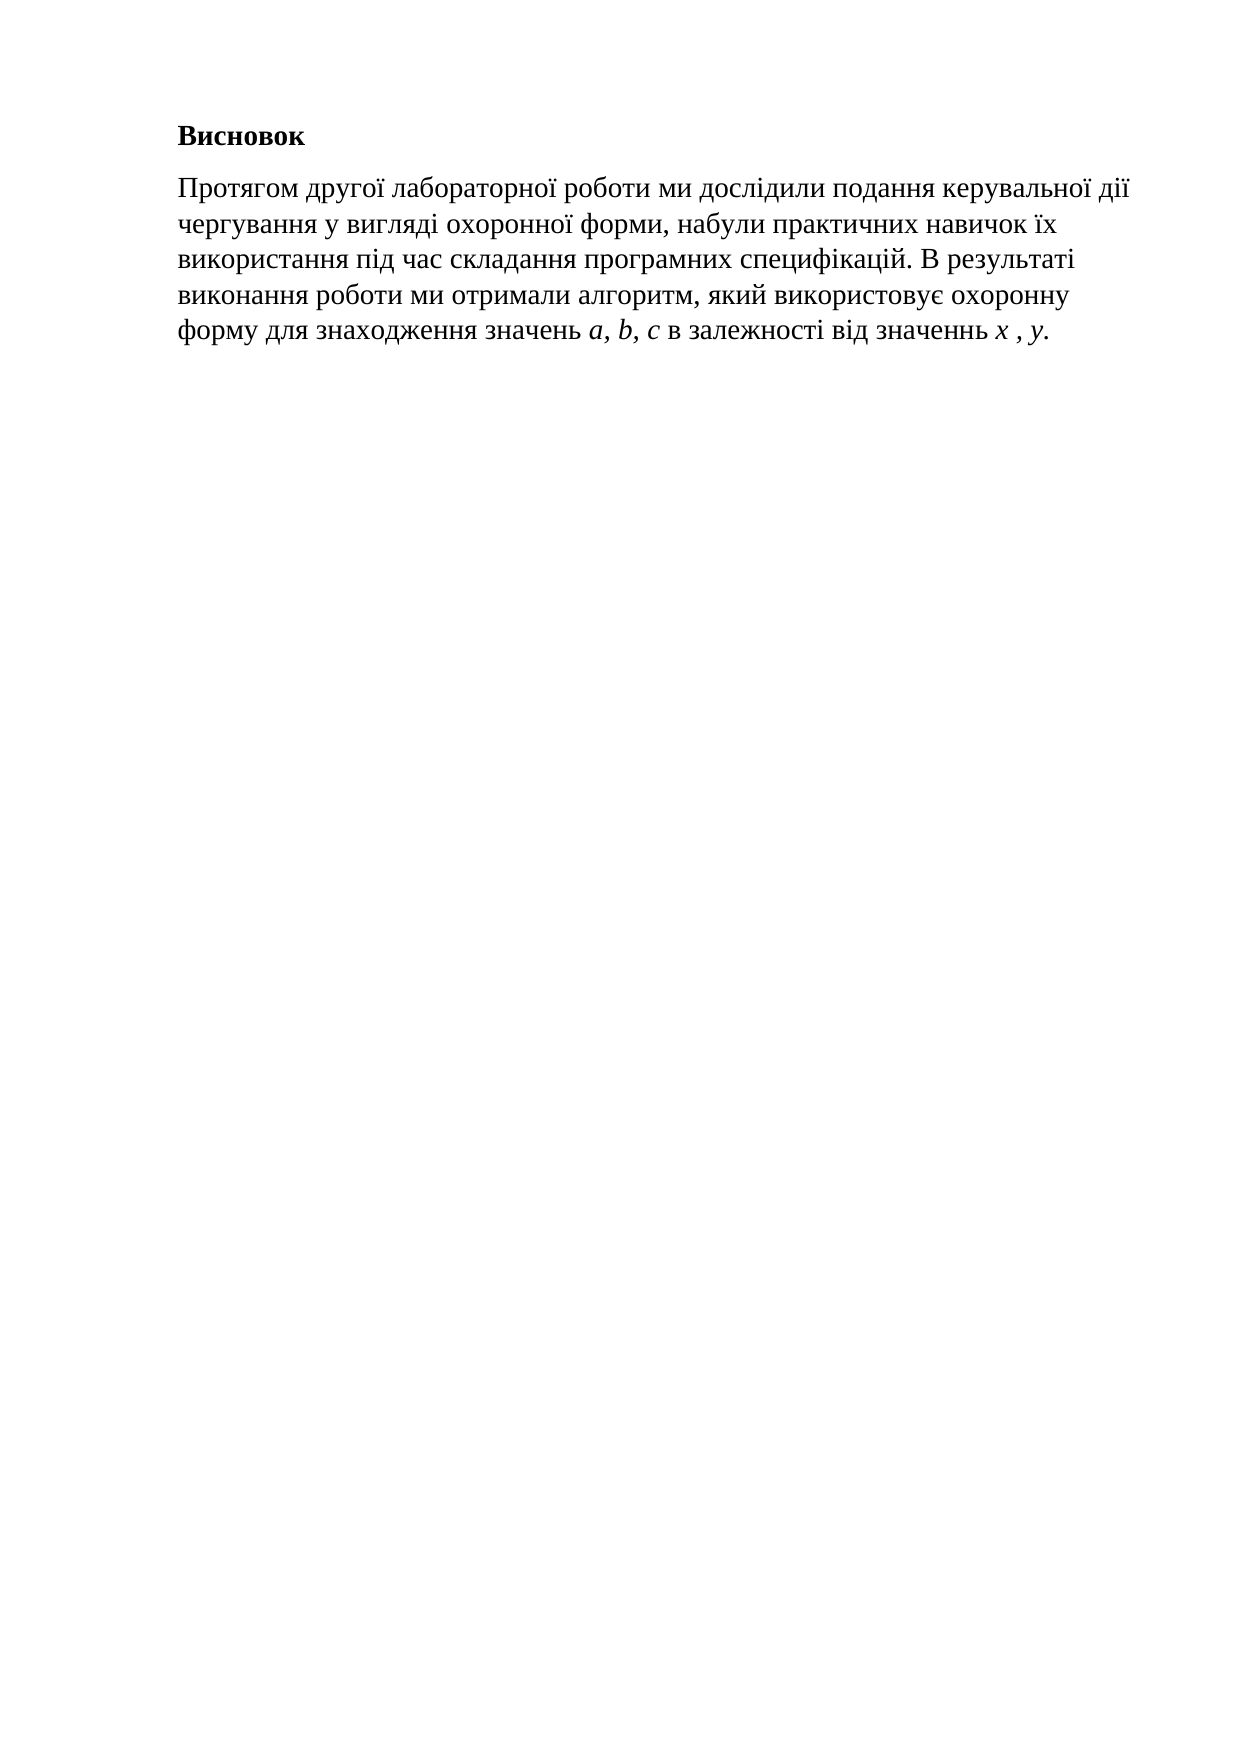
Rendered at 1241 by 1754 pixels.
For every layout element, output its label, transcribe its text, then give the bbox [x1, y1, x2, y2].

text Протягом другої лабораторної роботи ми дослідили подання керувальної дії чергування у вигляді охоронної форми, набули практичних навичок їх використання під час складання програмних специфікацій. В результаті виконання роботи ми отримали алгоритм, який використовує охоронну форму для знаходження значень a, b, c в залежності від значеннь x , y. [177, 170, 1152, 346]
text Висновок [177, 118, 1152, 152]
